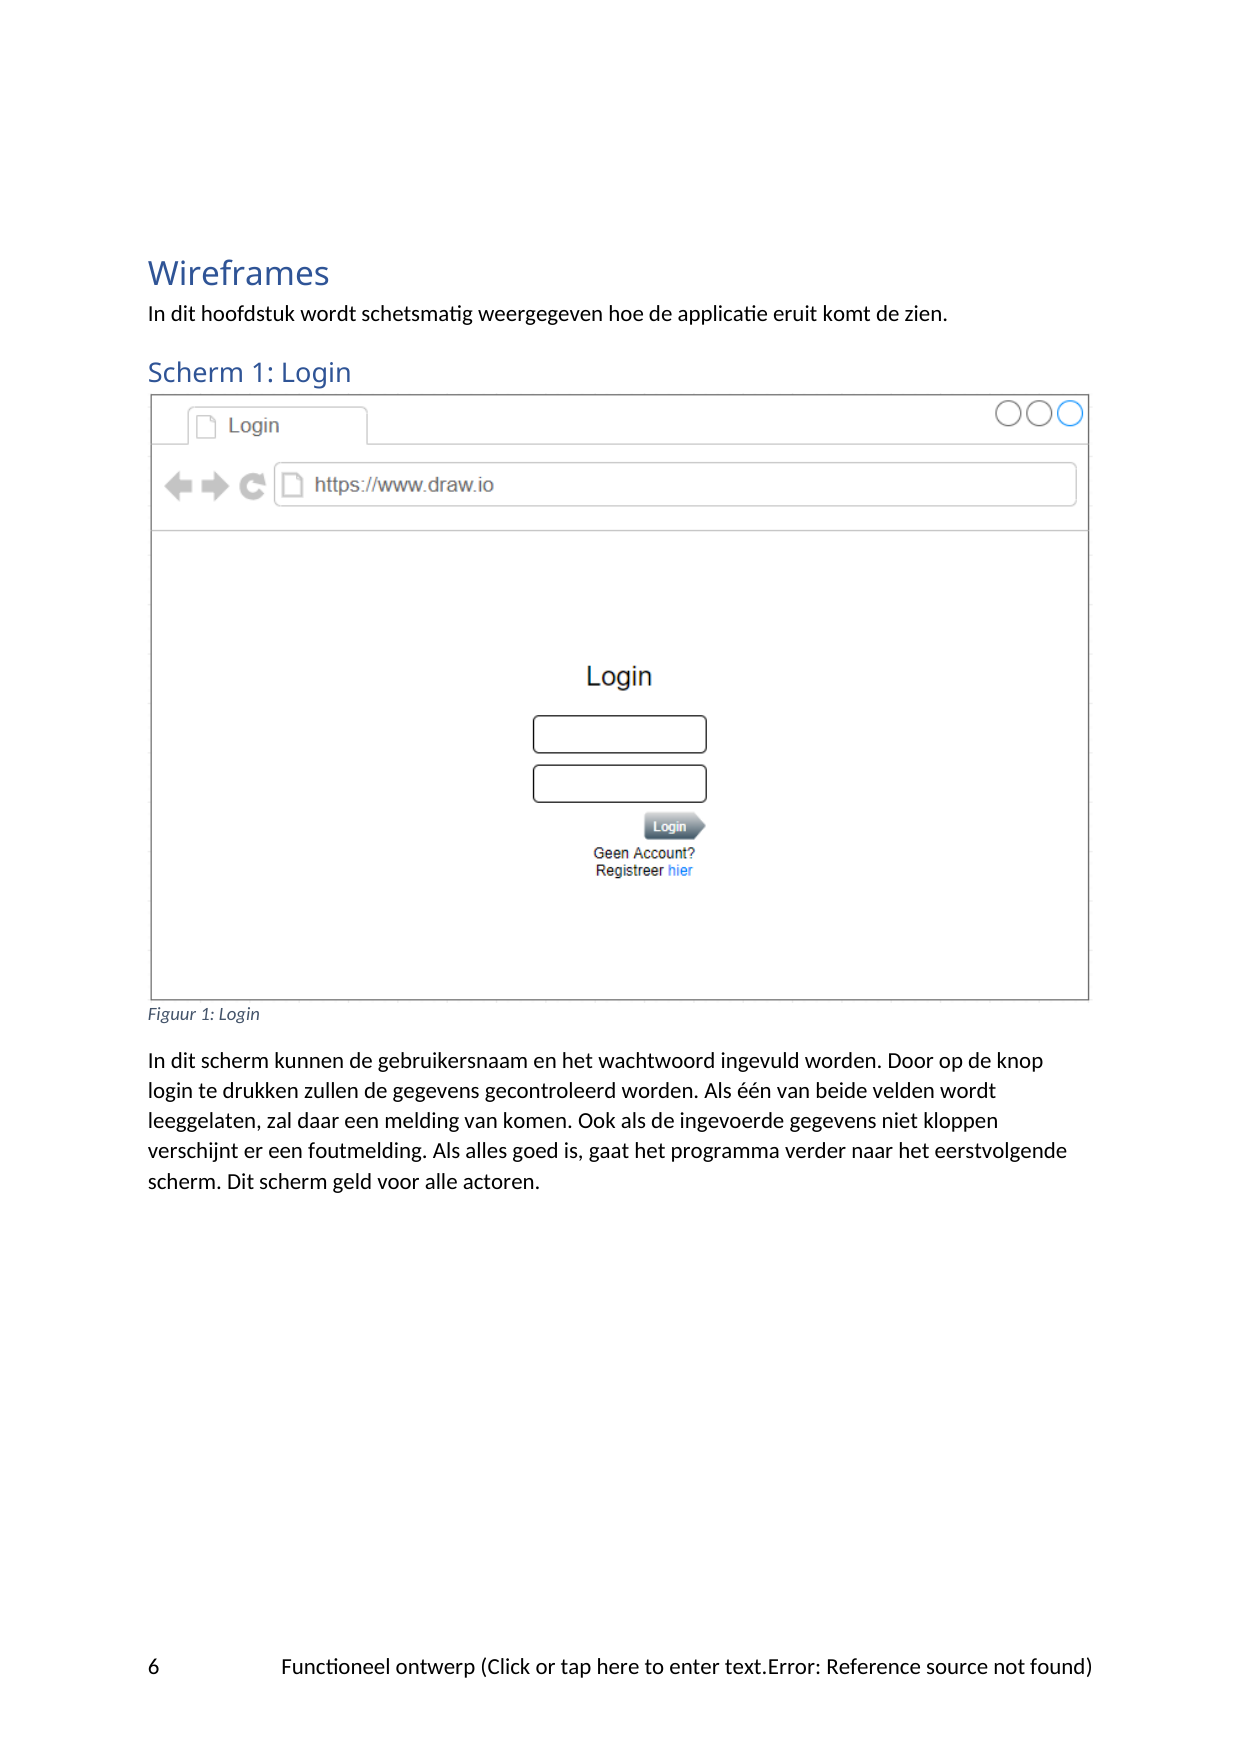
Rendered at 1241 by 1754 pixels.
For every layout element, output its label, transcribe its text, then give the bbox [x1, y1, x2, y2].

text In dit hoofdstuk wordt schetsmatig weergegeven hoe de applicatie eruit komt de zien. [148, 299, 1093, 327]
subtitle Wireframes [148, 250, 1093, 295]
picture [147, 393, 1093, 1003]
text Figuur 1: Login [148, 1003, 1093, 1025]
text In dit scherm kunnen de gebruikersnaam en het wachtwoord ingevuld worden. Door op de knop login te drukken zullen de gegevens gecontroleerd worden. Als één van beide velden wordt leeggelaten, zal daar een melding van komen. Ook als de ingevoerde gegevens niet kloppen verschijnt er een foutmelding. Als alles goed is, gaat het programma verder naar het eerstvolgende scherm. Dit scherm geld voor alle actoren. [148, 1046, 1093, 1195]
subtitle Scherm 1: Login [148, 354, 1093, 391]
